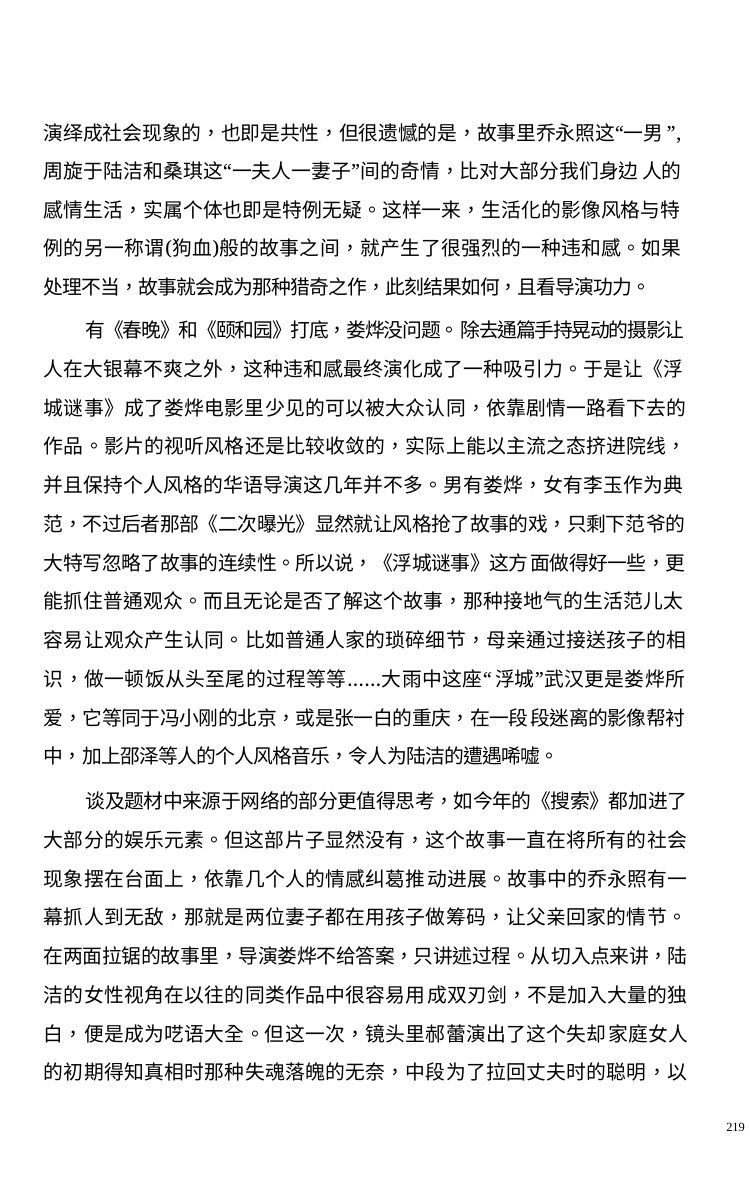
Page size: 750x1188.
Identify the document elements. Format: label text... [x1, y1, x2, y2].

text 有《春晚》和《颐和园》打底，娄烨没问题。除去通篇手持晃动的摄影让 人在大银幕不爽之外，这种违和感最终演化成了一种吸引力。于是让《浮 城谜事》成了娄烨电影里少见的可以被大众认同，依靠剧情一路看下去的 作品。影片的视听风格还是比较收敛的，实际上能以主流之态挤进院线， 并且保持个人风格的华语导演这几年并不多。男有娄烨，女有李玉作为典 范，不过后者那部《二次曝光》显然就让风格抢了故事的戏，只剩下范爷的 大特写忽略了故事的连续性。所以说，《浮城谜事》这方面做得好一些，更 能抓住普通观众。而且无论是否了解这个故事，那种接地气的生活范儿太 容易让观众产生认同。比如普通人家的琐碎细节，母亲通过接送孩子的相 识，做一顿饭从头至尾的过程等等……大雨中这座“浮城”武汉更是娄烨所 爱，它等同于冯小刚的北京，或是张一白的重庆，在一段段迷离的影像帮衬 中，加上邵泽等人的个人风格音乐，令人为陆洁的遭遇唏嘘。 [44, 316, 686, 769]
text 演绎成社会现象的，也即是共性，但很遗憾的是，故事里乔永照这“一男”, 周旋于陆洁和桑琪这“一夫人一妻子”间的奇情，比对大部分我们身边人的 感情生活，实属个体也即是特例无疑。这样一来，生活化的影像风格与特 例的另一称谓(狗血)般的故事之间，就产生了很强烈的一种违和感。如果 处理不当，故事就会成为那种猎奇之作，此刻结果如何，且看导演功力。 [44, 119, 682, 300]
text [44, 787, 688, 1086]
